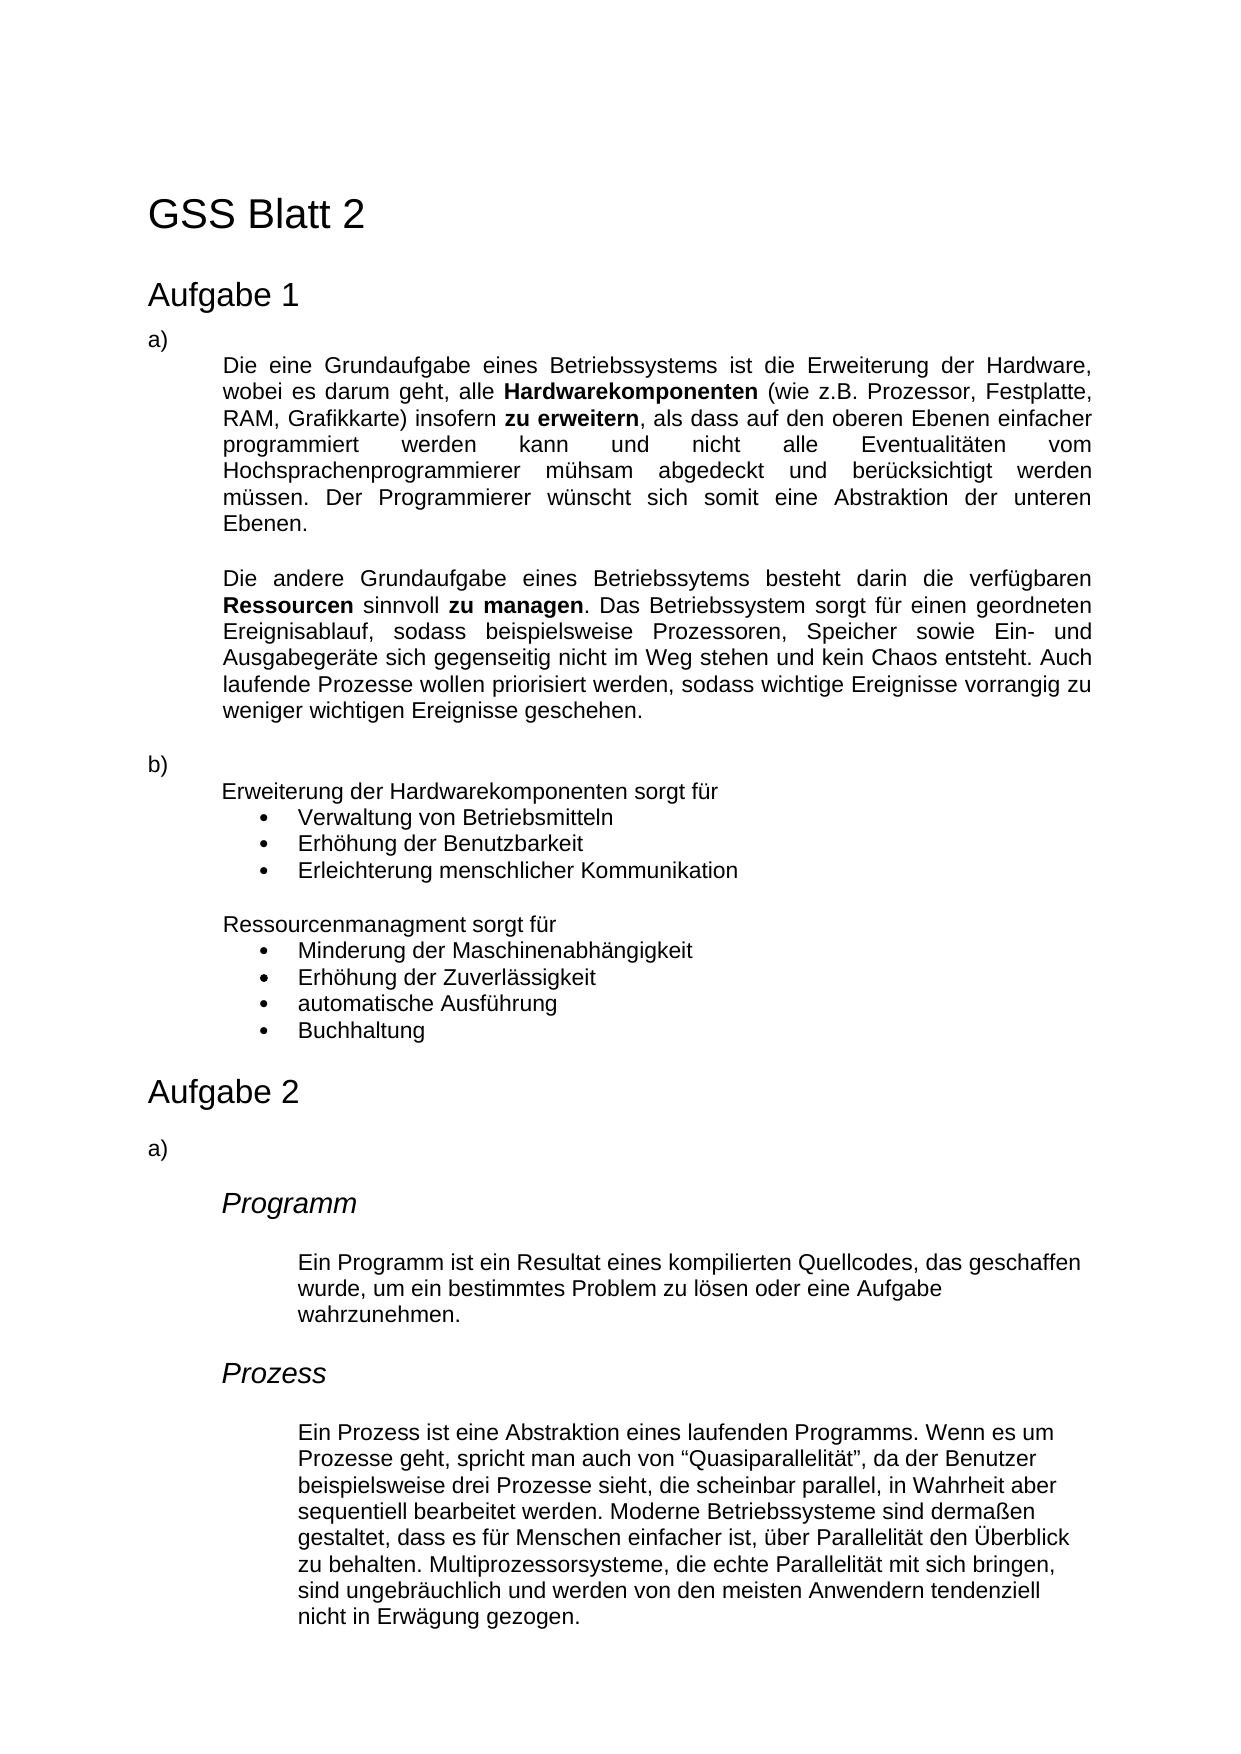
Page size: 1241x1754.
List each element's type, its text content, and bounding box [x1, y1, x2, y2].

list Minderung der Maschinenabhängigkeit [260, 937, 1093, 964]
text a) [148, 326, 1093, 352]
text Die eine Grundaufgabe eines Betriebssystems ist die Erweiterung der Hardware, wobei es darum geht, alle Hardwarekomponenten (wie z.B. Prozessor, Festplatte, RAM, Grafikkarte) insofern zu erweitern, als dass auf den oberen Ebenen einfacher programmiert werden kann und nicht alle Eventualitäten vom Hochsprachenprogrammierer mühsam abgedeckt und berücksichtigt werden müssen. Der Programmierer wünscht sich somit eine Abstraktion der unteren Ebenen. [223, 352, 1093, 536]
text b) [148, 751, 1093, 778]
text Ressourcenmanagment sorgt für [148, 911, 1093, 937]
list automatische Ausführung [260, 990, 1093, 1017]
list Erhöhung der Benutzbarkeit [260, 830, 1093, 857]
text Programm [148, 1186, 1093, 1220]
text Die andere Grundaufgabe eines Betriebssytems besteht darin die verfügbaren Ressourcen sinnvoll zu managen. Das Betriebssystem sorgt für einen geordneten Ereignisablauf, sodass beispielsweise Prozessoren, Speicher sowie Ein- und Ausgabegeräte sich gegenseitig nicht im Weg stehen und kein Chaos entsteht. Auch laufende Prozesse wollen priorisiert werden, sodass wichtige Ereignisse vorrangig zu weniger wichtigen Ereignisse geschehen. [223, 565, 1093, 723]
list Verwaltung von Betriebsmitteln [260, 804, 1093, 830]
list Erhöhung der Zuverlässigkeit [260, 964, 1093, 990]
text Ein Programm ist ein Resultat eines kompilierten Quellcodes, das geschaffen wurde, um ein bestimmtes Problem zu lösen oder eine Aufgabe wahrzunehmen. [298, 1249, 1093, 1328]
text Aufgabe 1 [148, 275, 1093, 313]
list Buchhaltung [260, 1017, 1093, 1043]
text Aufgabe 2 [148, 1043, 1093, 1110]
text Prozess [148, 1357, 1093, 1390]
text a) [148, 1135, 1093, 1161]
list Erleichterung menschlicher Kommunikation [260, 857, 1093, 883]
text Erweiterung der Hardwarekomponenten sorgt für [148, 778, 1093, 804]
text GSS Blatt 2 [148, 189, 1093, 237]
text Ein Prozess ist eine Abstraktion eines laufenden Programms. Wenn es um Prozesse geht, spricht man auch von “Quasiparallelität”, da der Benutzer beispielsweise drei Prozesse sieht, die scheinbar parallel, in Wahrheit aber sequentiell bearbeitet werden. Moderne Betriebssysteme sind dermaßen gestaltet, dass es für Menschen einfacher ist, über Parallelität den Überblick zu behalten. Multiprozessorsysteme, die echte Parallelität mit sich bringen, sind ungebräuchlich und werden von den meisten Anwendern tendenziell nicht in Erwägung gezogen. [298, 1419, 1093, 1630]
